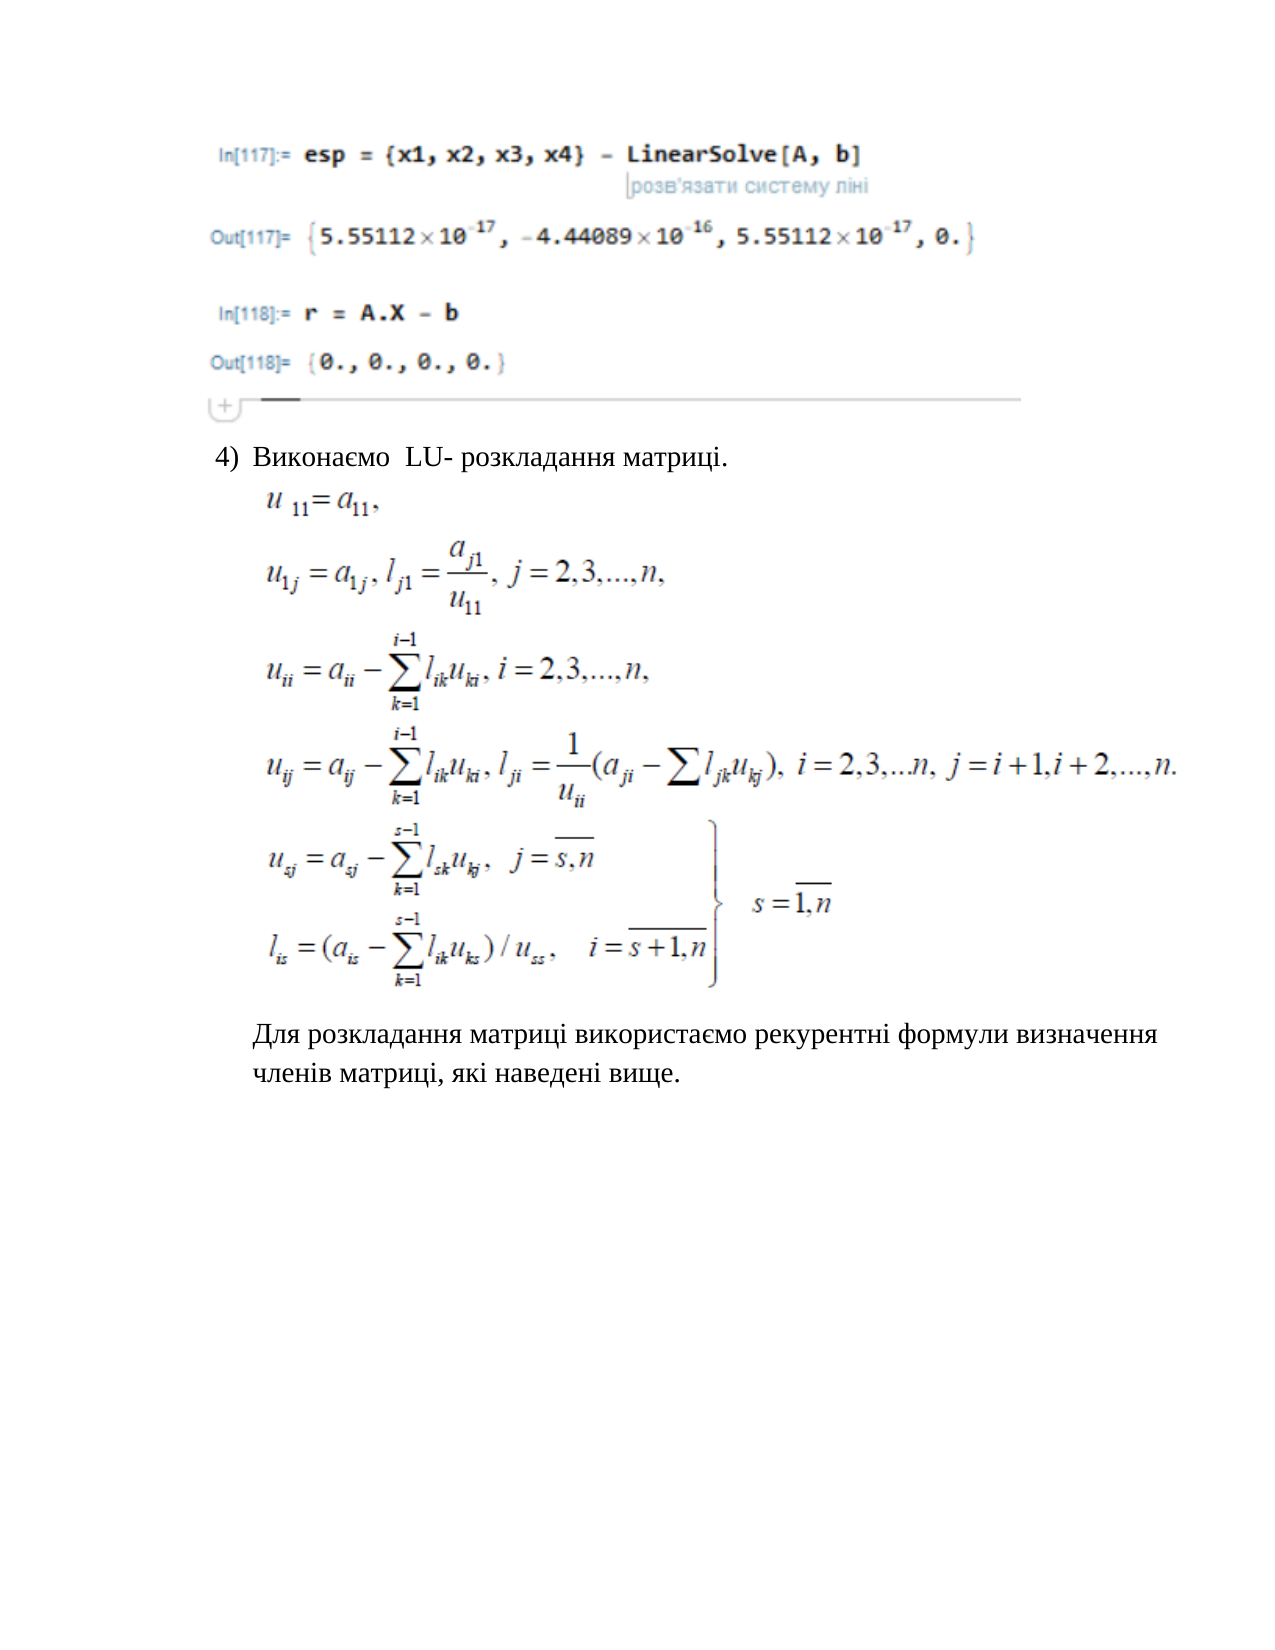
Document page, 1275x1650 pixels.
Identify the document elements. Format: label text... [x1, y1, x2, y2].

picture [252, 478, 1204, 1013]
list Виконаємо LU- розкладання матриці. [215, 439, 1186, 473]
list Для розкладання матриці використаємо рекурентні формули визначення членів матриці, які наведені вище. [252, 1017, 1186, 1089]
picture [177, 118, 1021, 436]
